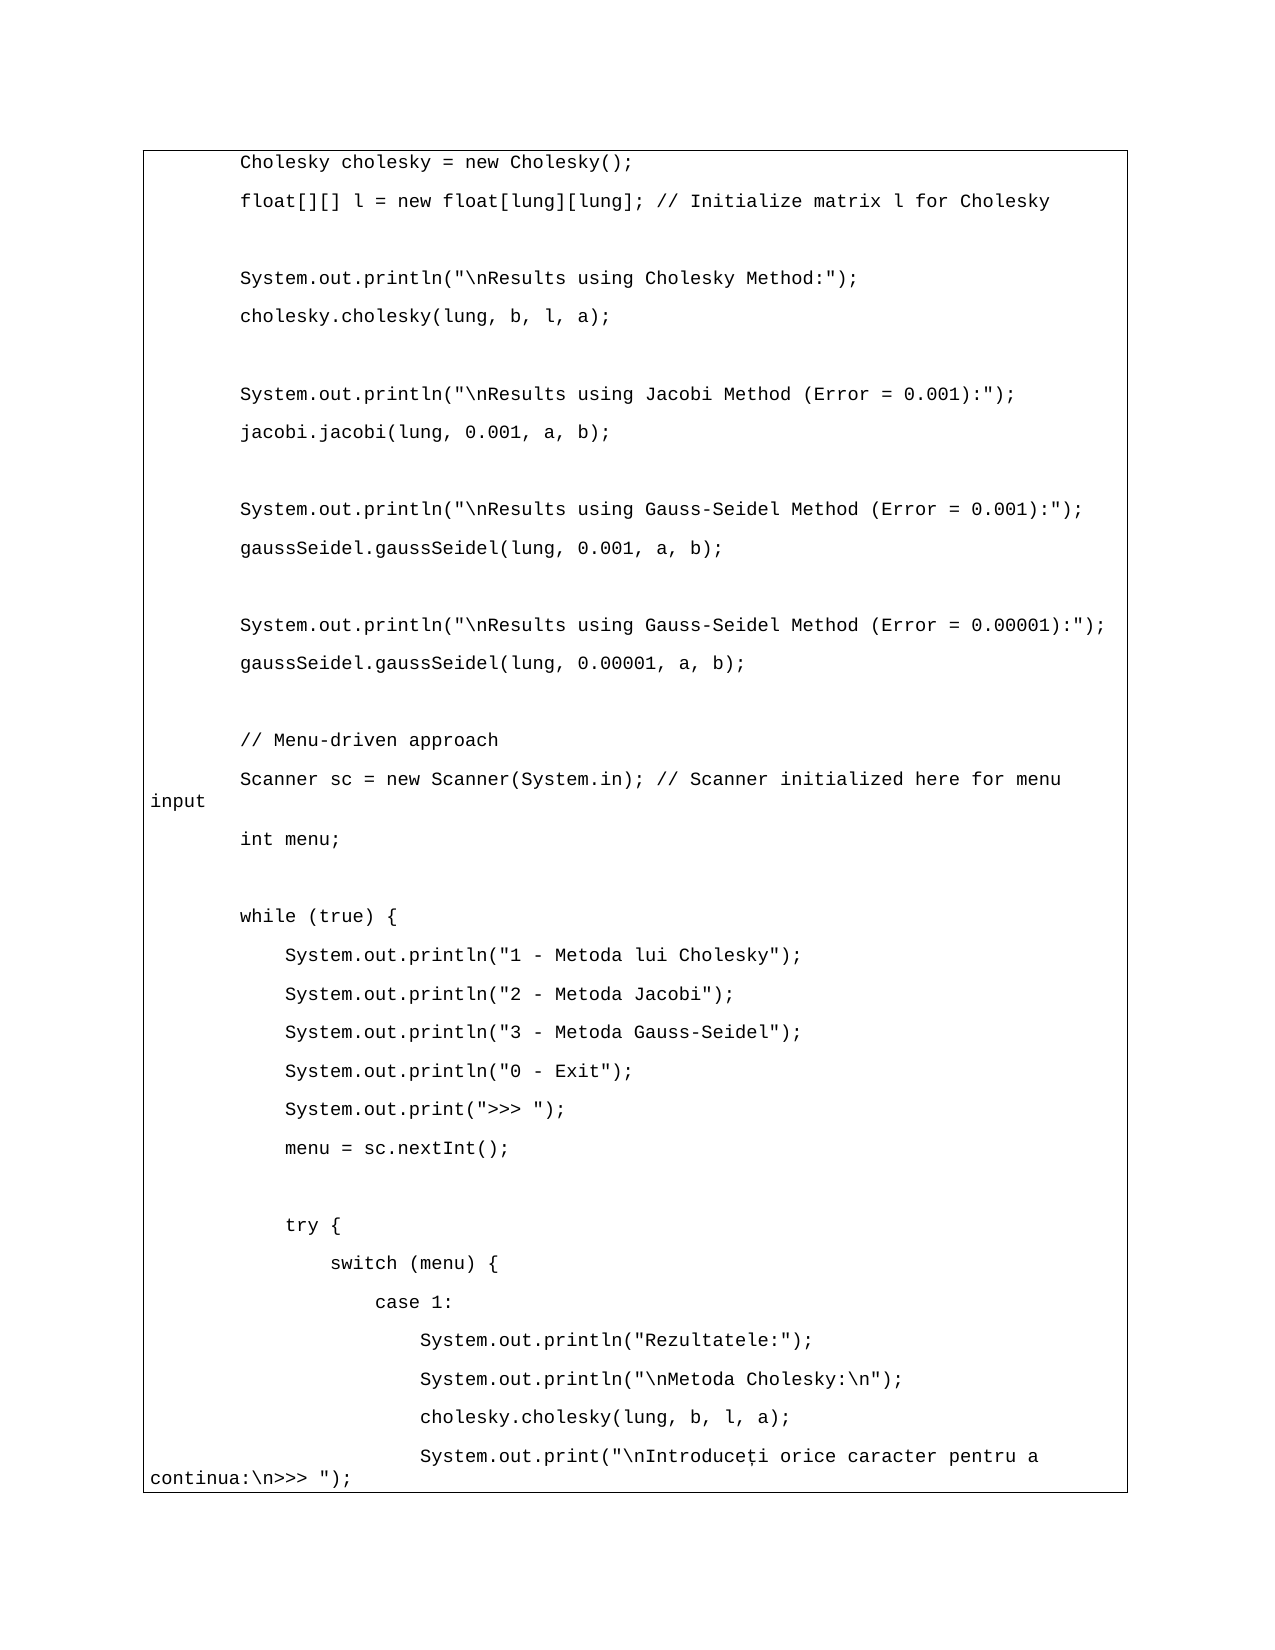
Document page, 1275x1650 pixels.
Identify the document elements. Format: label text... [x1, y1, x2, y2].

text cholesky.cholesky(lung, b, l, a); [144, 1405, 1127, 1429]
text System.out.println("\nResults using Jacobi Method (Error = 0.001):"); [144, 381, 1127, 406]
text Scanner sc = new Scanner(System.in); // Scanner initialized here for menu input [144, 767, 1127, 813]
text float[][] l = new float[lung][lung]; // Initialize matrix l for Cholesky [144, 188, 1127, 213]
text System.out.println("0 - Exit"); [144, 1058, 1127, 1083]
text System.out.println("3 - Metoda Gauss-Seidel"); [144, 1020, 1127, 1044]
text gaussSeidel.gaussSeidel(lung, 0.00001, a, b); [144, 651, 1127, 675]
text jacobi.jacobi(lung, 0.001, a, b); [144, 420, 1127, 444]
text // Menu-driven approach [144, 728, 1127, 752]
text int menu; [144, 827, 1127, 851]
text Cholesky cholesky = new Cholesky(); [144, 151, 1127, 174]
text menu = sc.nextInt(); [144, 1135, 1127, 1160]
text case 1: [144, 1289, 1127, 1314]
text cholesky.cholesky(lung, b, l, a); [144, 304, 1127, 328]
text System.out.println("\nMetoda Cholesky:\n"); [144, 1367, 1127, 1391]
text System.out.print(">>> "); [144, 1097, 1127, 1121]
text System.out.println("\nResults using Cholesky Method:"); [144, 266, 1127, 290]
text System.out.println("\nResults using Gauss-Seidel Method (Error = 0.001):"); [144, 497, 1127, 521]
text System.out.println("Rezultatele:"); [144, 1328, 1127, 1352]
text switch (menu) { [144, 1251, 1127, 1275]
text gaussSeidel.gaussSeidel(lung, 0.001, a, b); [144, 535, 1127, 560]
text System.out.println("\nResults using Gauss-Seidel Method (Error = 0.00001):"); [144, 612, 1127, 637]
text System.out.println("2 - Metoda Jacobi"); [144, 981, 1127, 1006]
text System.out.print("\nIntroduceți orice caracter pentru a continua:\n>>> "); [144, 1444, 1127, 1492]
text while (true) { [144, 904, 1127, 928]
text try { [144, 1212, 1127, 1237]
text System.out.println("1 - Metoda lui Cholesky"); [144, 943, 1127, 967]
